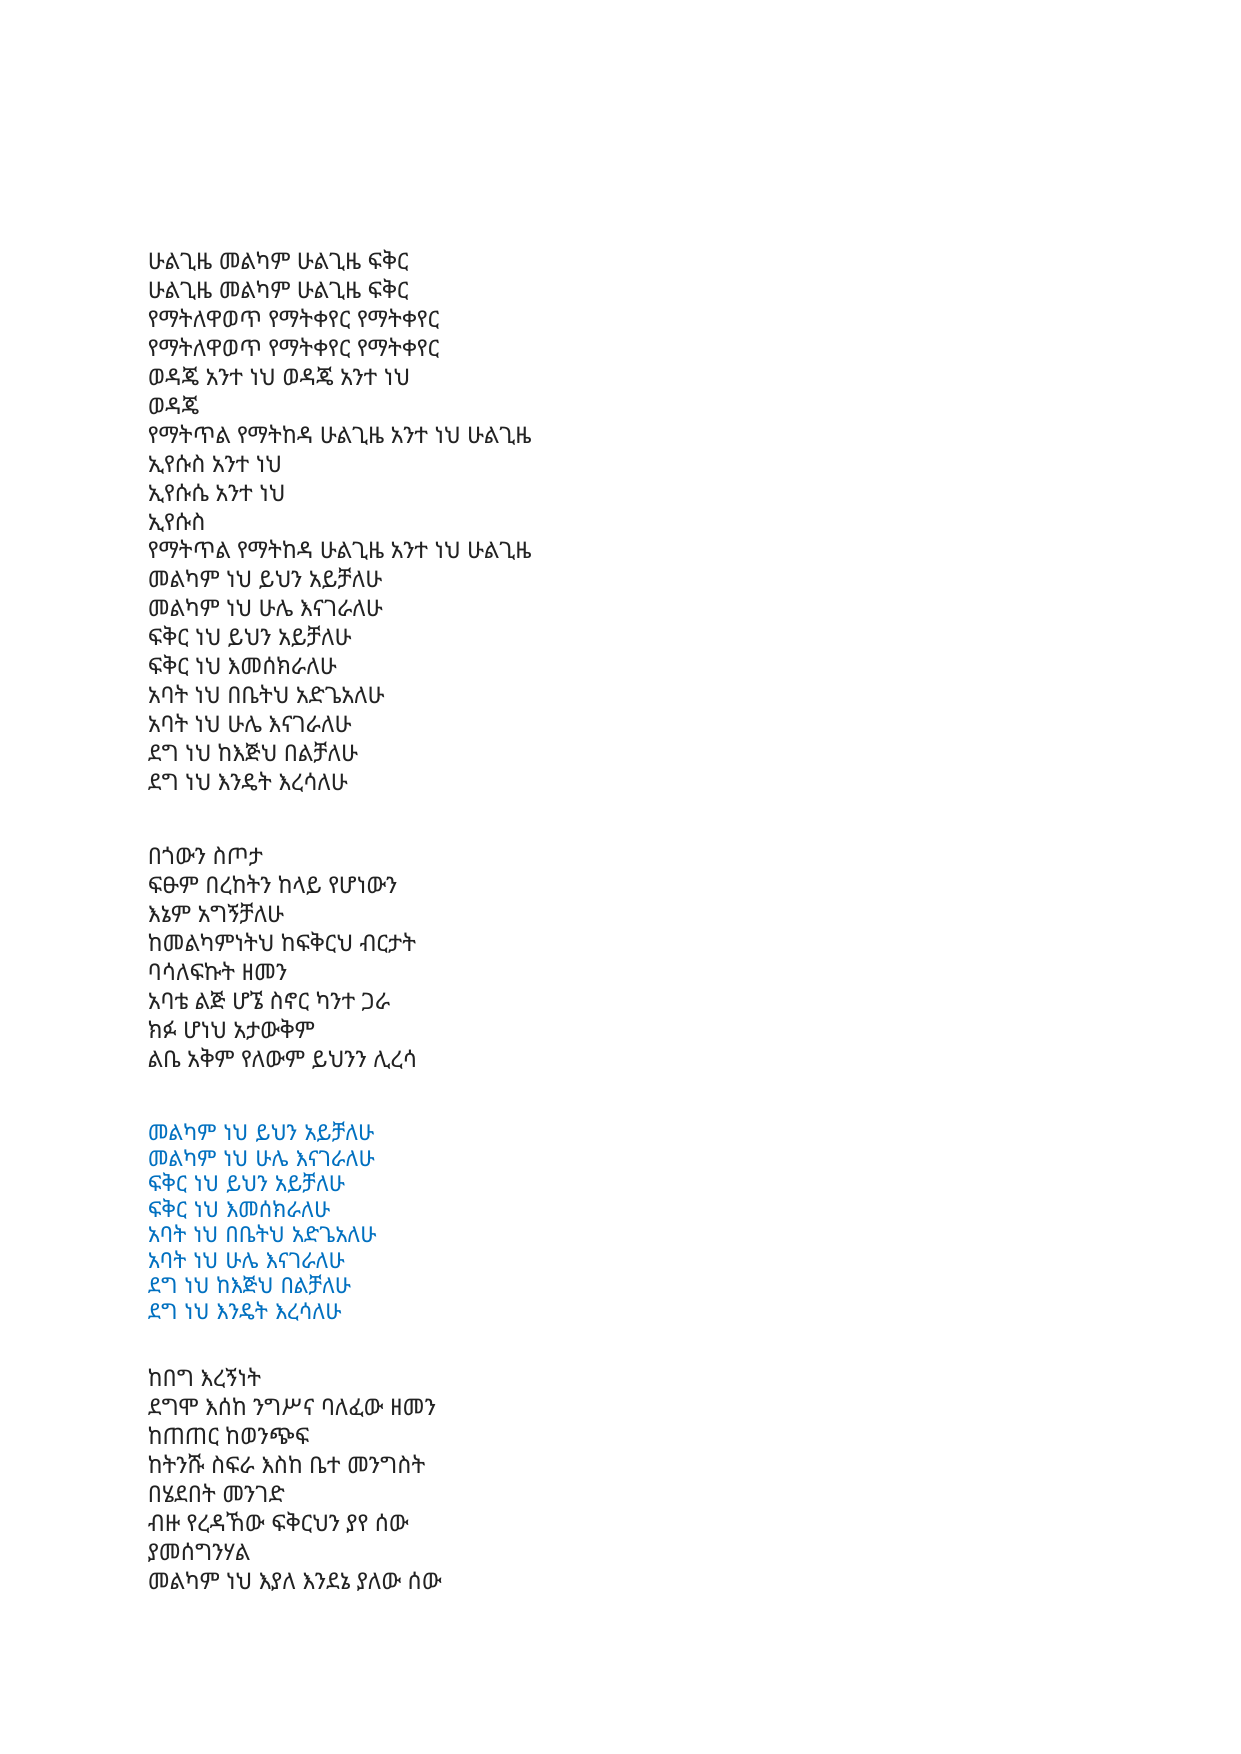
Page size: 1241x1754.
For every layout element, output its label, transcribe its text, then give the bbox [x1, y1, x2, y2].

text ሁልጊዜ መልካም ሁልጊዜ ፍቅር ሁልጊዜ መልካም ሁልጊዜ ፍቅር የማትለዋወጥ የማትቀየር የማትቀየር የማትለዋወጥ የማትቀየር የማትቀየር ወዳጄ አንተ ነህ ወዳጄ አንተ ነህ ወዳጄ የማትጥል የማትከዳ ሁልጊዜ አንተ ነህ ሁልጊዜ ኢየሱስ አንተ ነህ ኢየሱሴ አንተ ነህ ኢየሱስ የማትጥል የማትከዳ ሁልጊዜ አንተ ነህ ሁልጊዜ መልካም ነህ ይህን አይቻለሁ መልካም ነህ ሁሌ እናገራለሁ ፍቅር ነህ ይህን አይቻለሁ ፍቅር ነህ እመሰክራለሁ አባት ነህ በቤትህ አድጌአለሁ አባት ነህ ሁሌ እናገራለሁ ደግ ነህ ከእጅህ በልቻለሁ ደግ ነህ እንዴት እረሳለሁ [148, 248, 1093, 796]
text በጎውን ስጦታ ፍፁም በረከትን ከላይ የሆነውን እኔም አግኝቻለሁ ከመልካምነትህ ከፍቅርህ ብርታት ባሳለፍኩት ዘመን አባቴ ልጅ ሆኜ ስኖር ካንተ ጋራ ክፉ ሆነህ አታውቅም ልቤ አቅም የለውም ይህንን ሊረሳ [148, 815, 1093, 1073]
text መልካም ነህ ይህን አይቻለሁ መልካም ነህ ሁሌ እናገራለሁ ፍቅር ነህ ይህን አይቻለሁ ፍቅር ነህ እመሰክራለሁ አባት ነህ በቤትህ አድጌአለሁ አባት ነህ ሁሌ እናገራለሁ ደግ ነህ ከእጅህ በልቻለሁ ደግ ነህ እንዴት እረሳለሁ [148, 1091, 1093, 1324]
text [148, 1337, 1093, 1595]
